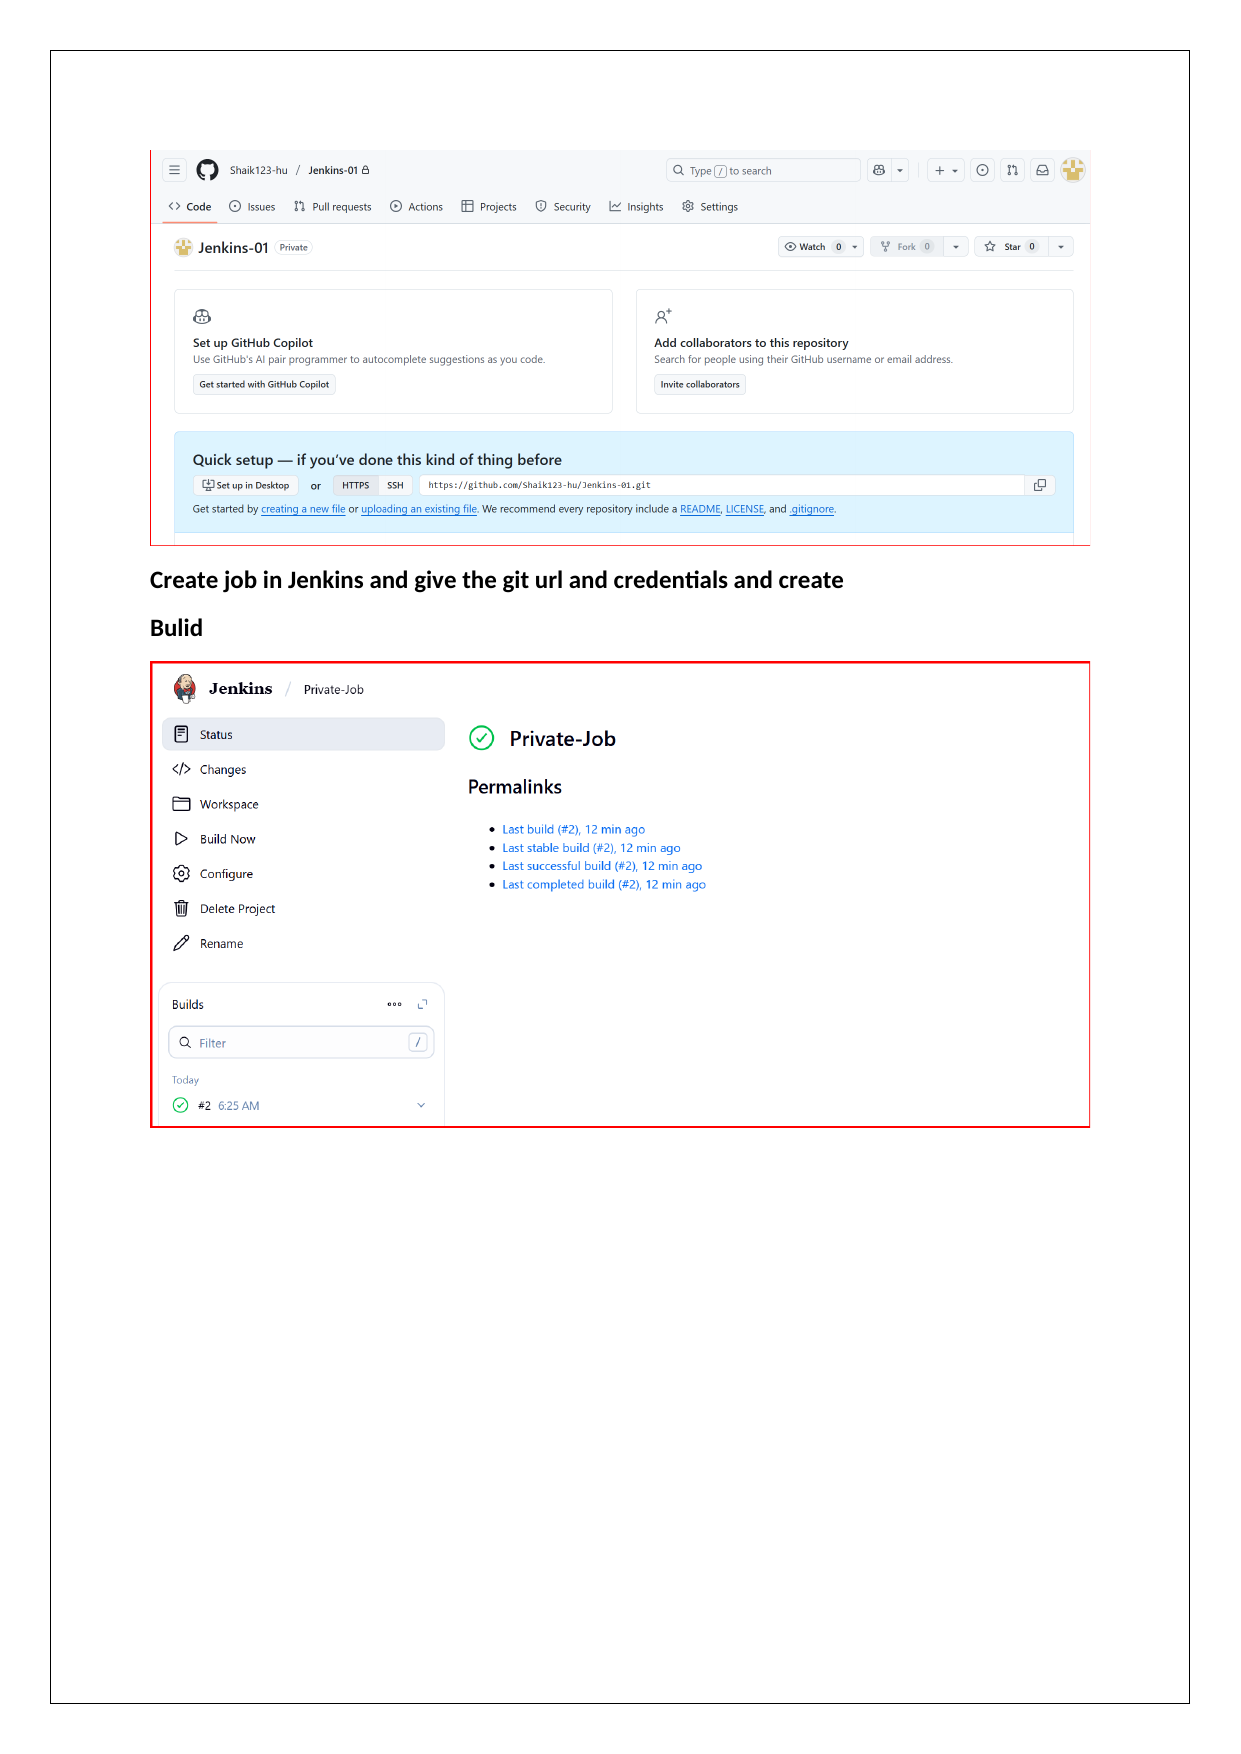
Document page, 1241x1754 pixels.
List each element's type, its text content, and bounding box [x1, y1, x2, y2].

picture [150, 661, 1091, 1128]
picture [150, 150, 1091, 546]
text Create job in Jenkins and give the git url and credentials and create [150, 564, 1090, 594]
text Bulid [150, 612, 1090, 643]
